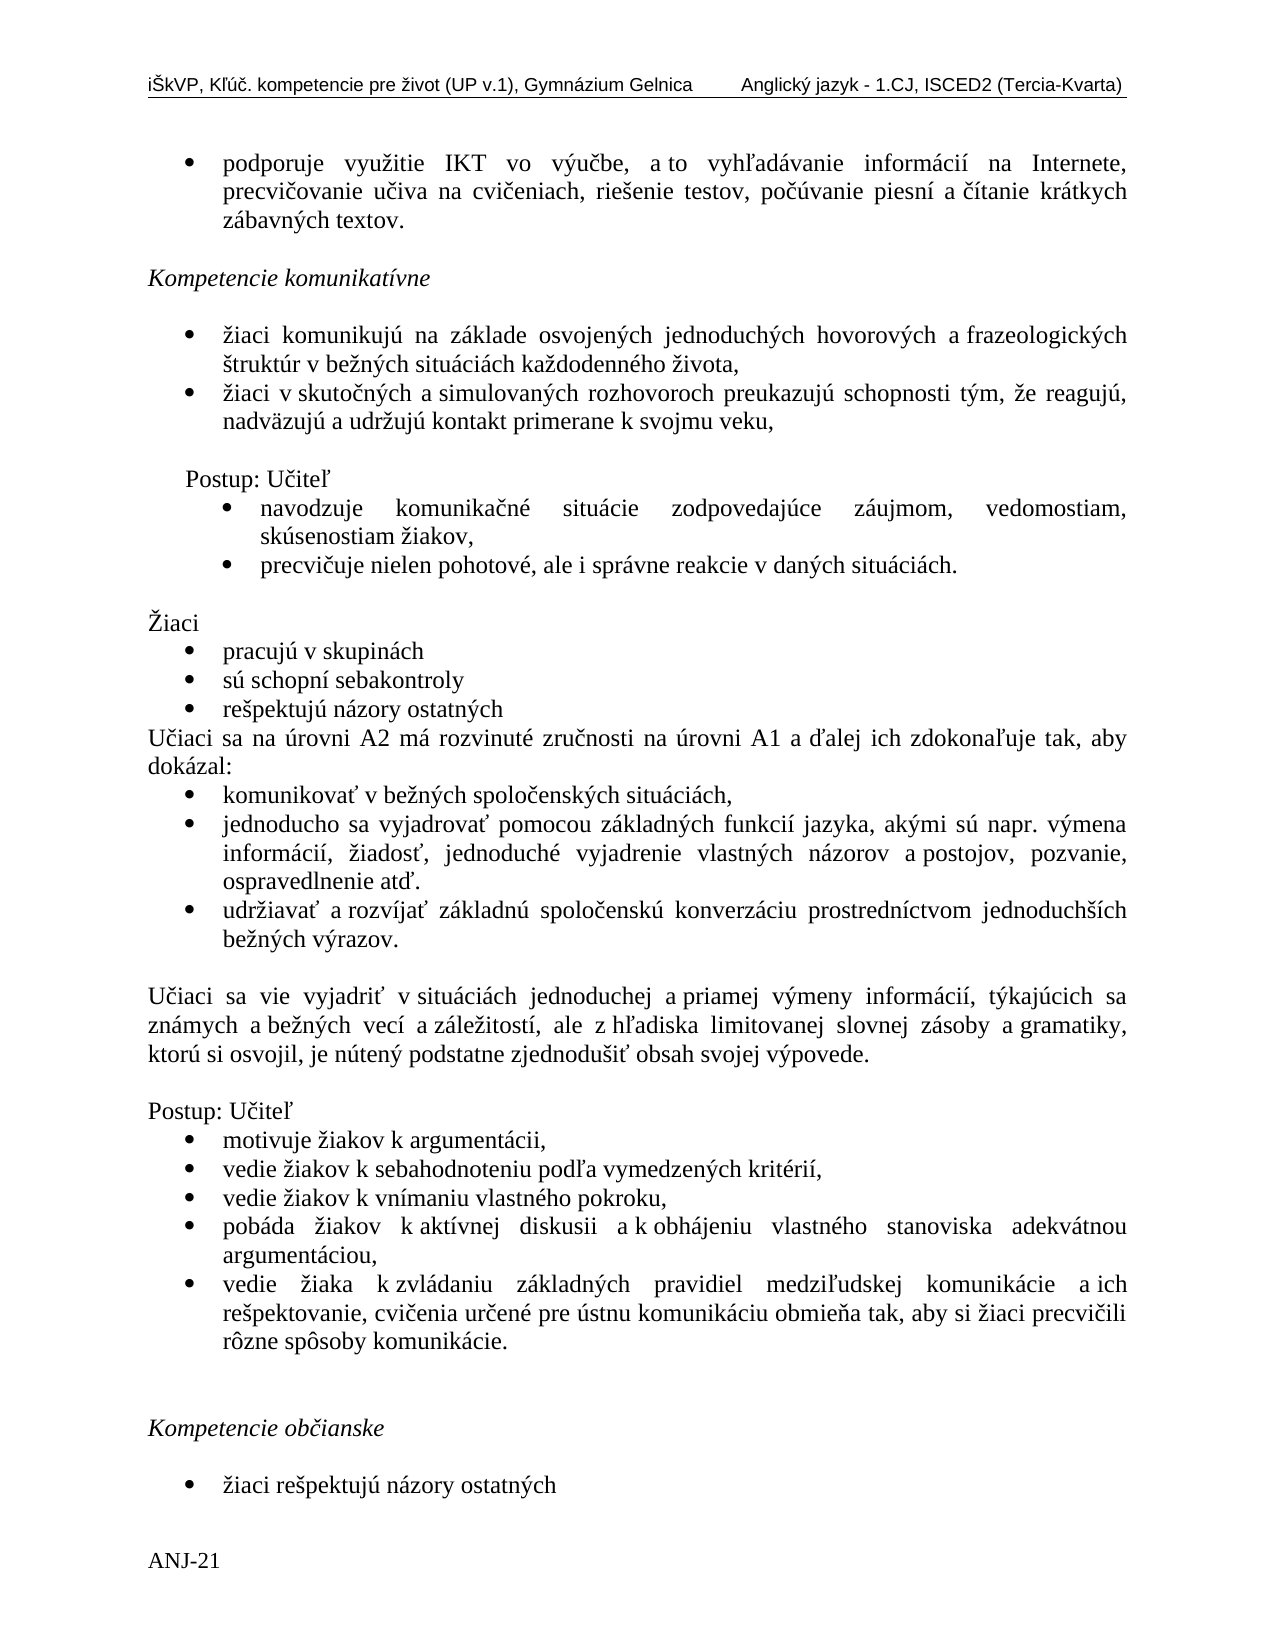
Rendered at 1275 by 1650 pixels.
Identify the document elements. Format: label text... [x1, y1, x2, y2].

text Postup: Učiteľ [185, 464, 1127, 493]
text Učiaci sa vie vyjadriť v situáciách jednoduchej a priamej výmeny informácií, týkajúcich sa známych a bežných vecí a záležitostí, ale z hľadiska limitovanej slovnej zásoby a gramatiky, ktorú si osvojil, je nútený podstatne zjednodušiť obsah svojej výpovede. [148, 981, 1127, 1068]
list jednoducho sa vyjadrovať pomocou základných funkcií jazyka, akými sú napr. výmena informácií, žiadosť, jednoduché vyjadrenie vlastných názorov a postojov, pozvanie, ospravedlnenie atď. [185, 809, 1127, 895]
text Učiaci sa na úrovni A2 má rozvinuté zručnosti na úrovni A1 a ďalej ich zdokonaľuje tak, aby dokázal: [148, 723, 1127, 780]
list sú schopní sebakontroly [185, 665, 1127, 694]
list precvičuje nielen pohotové, ale i správne reakcie v daných situáciách. [223, 550, 1127, 579]
list rešpektujú názory ostatných [185, 694, 1127, 723]
list žiaci v skutočných a simulovaných rozhovoroch preukazujú schopnosti tým, že reagujú, nadväzujú a udržujú kontakt primerane k svojmu veku, [185, 378, 1127, 435]
list vedie žiaka k zvládaniu základných pravidiel medziľudskej komunikácie a ich rešpektovanie, cvičenia určené pre ústnu komunikáciu obmieňa tak, aby si žiaci precvičili rôzne spôsoby komunikácie. [185, 1269, 1127, 1355]
list žiaci rešpektujú názory ostatných [185, 1470, 1127, 1499]
list podporuje využitie IKT vo výučbe, a to vyhľadávanie informácií na Internete, precvičovanie učiva na cvičeniach, riešenie testov, počúvanie piesní a čítanie krátkych zábavných textov. [185, 148, 1127, 234]
list pracujú v skupinách [185, 636, 1127, 665]
list motivuje žiakov k argumentácii, [185, 1125, 1127, 1154]
list udržiavať a rozvíjať základnú spoločenskú konverzáciu prostredníctvom jednoduchších bežných výrazov. [185, 895, 1127, 953]
text Kompetencie komunikatívne [148, 263, 1127, 291]
text Postup: Učiteľ [148, 1096, 1127, 1125]
text Žiaci [148, 608, 1127, 636]
list pobáda žiakov k aktívnej diskusii a k obhájeniu vlastného stanoviska adekvátnou argumentáciou, [185, 1211, 1127, 1269]
list žiaci komunikujú na základe osvojených jednoduchých hovorových a frazeologických štruktúr v bežných situáciách každodenného života, [185, 320, 1127, 378]
text Kompetencie občianske [148, 1413, 1127, 1441]
list navodzuje komunikačné situácie zodpovedajúce záujmom, vedomostiam, skúsenostiam žiakov, [223, 493, 1127, 550]
list komunikovať v bežných spoločenských situáciách, [185, 780, 1127, 809]
list vedie žiakov k vnímaniu vlastného pokroku, [185, 1183, 1127, 1211]
list vedie žiakov k sebahodnoteniu podľa vymedzených kritérií, [185, 1154, 1127, 1183]
